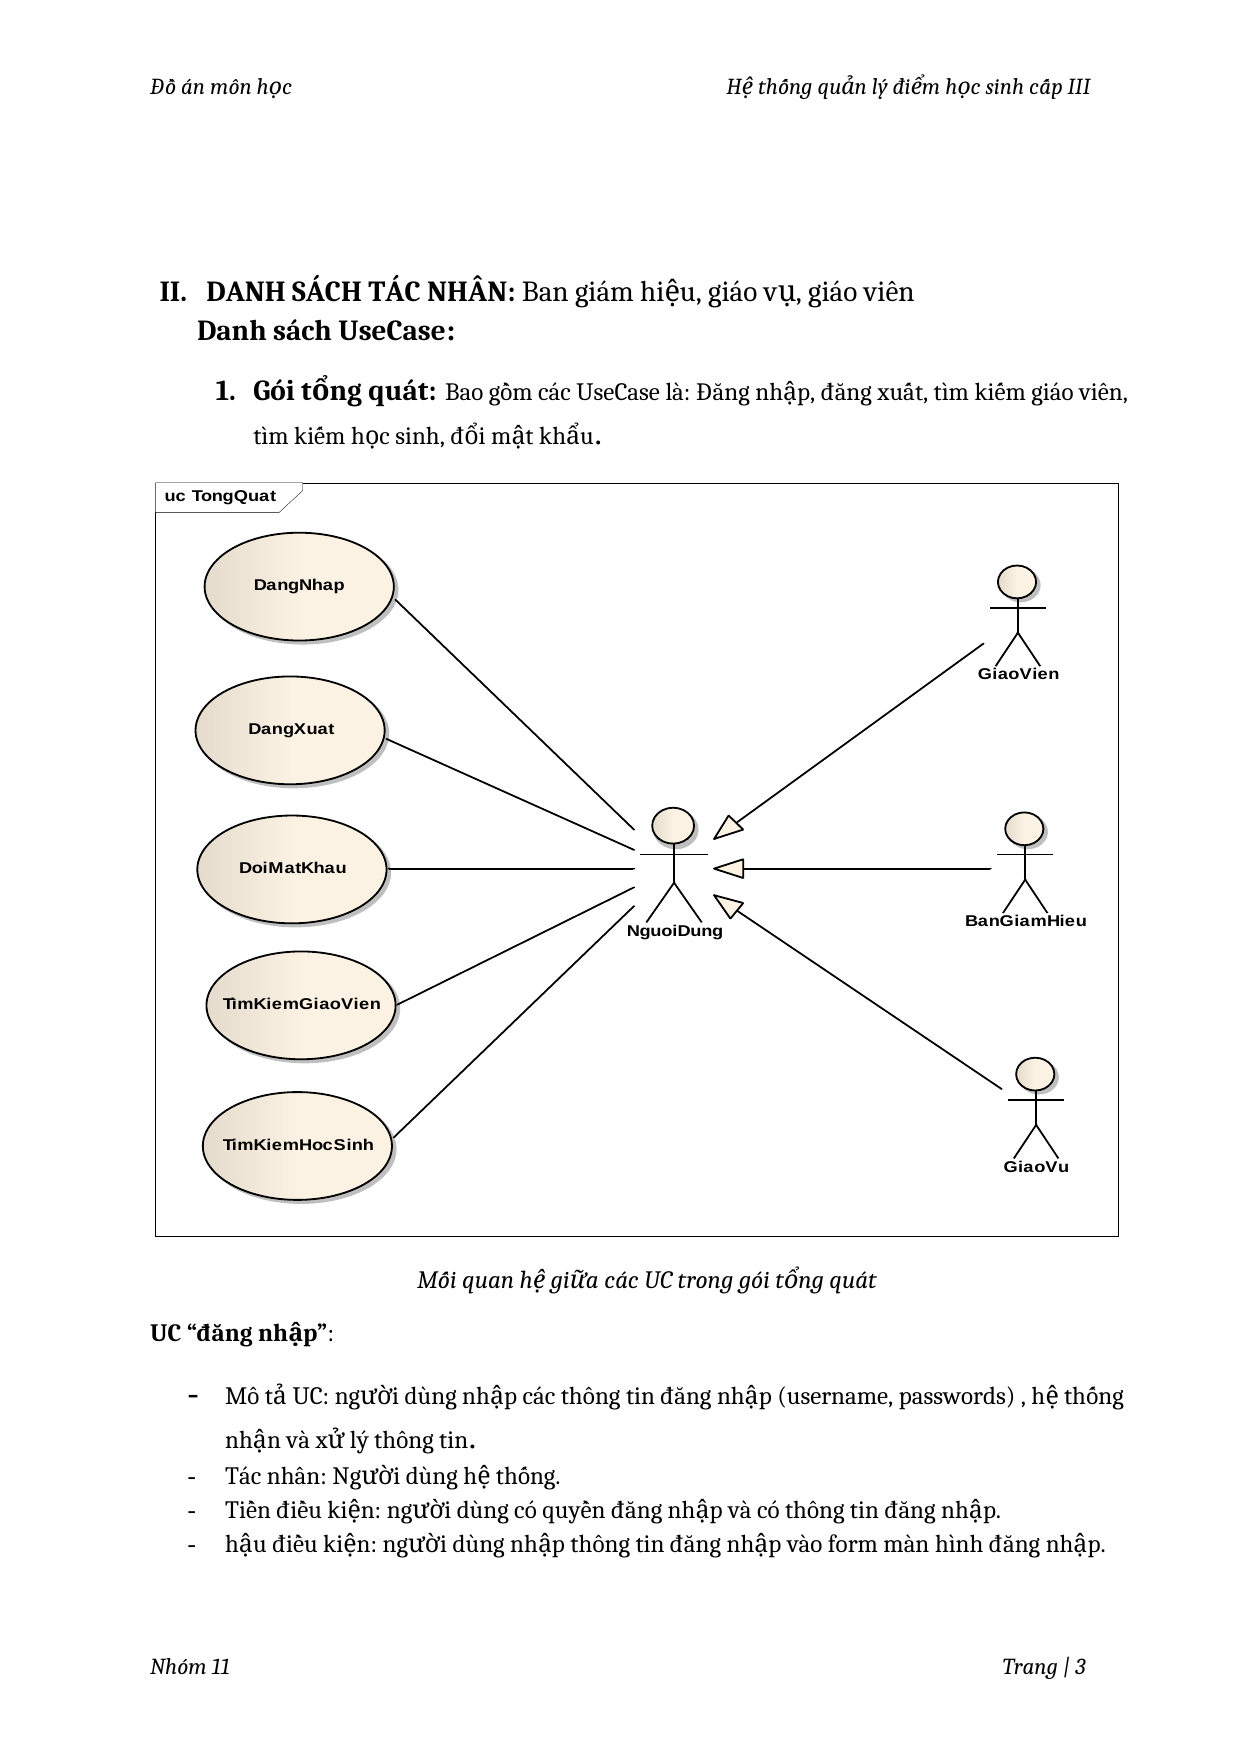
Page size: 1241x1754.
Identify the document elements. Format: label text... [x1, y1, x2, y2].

list hậu điều kiện: người dùng nhập thông tin đăng nhập vào form màn hình đăng nhập. [187, 1529, 1144, 1559]
list Tác nhân: Người dùng hệ thống. [187, 1461, 1144, 1491]
list Tiền điều kiện: người dùng có quyền đăng nhập và có thông tin đăng nhập. [187, 1495, 1144, 1525]
text Danh sách UseCase: [150, 313, 1144, 348]
list Mô tả UC: người dùng nhập các thông tin đăng nhập (username, passwords) , hệ thống nhận và xử lý thông tin. [187, 1373, 1144, 1456]
text UC “đăng nhập”: [150, 1319, 1144, 1348]
subtitle DANH SÁCH TÁC NHÂN: Ban giám hiệu, giáo vụ, giáo viên [159, 275, 1144, 308]
text Mối quan hệ giữa các UC trong gói tổng quát [150, 1266, 1144, 1294]
list Gói tổng quát: Bao gồm các UseCase là: Đăng nhập, đăng xuất, tìm kiếm giáo viên, tìm kiếm học sinh, đổi mật khẩu. [216, 374, 1144, 451]
